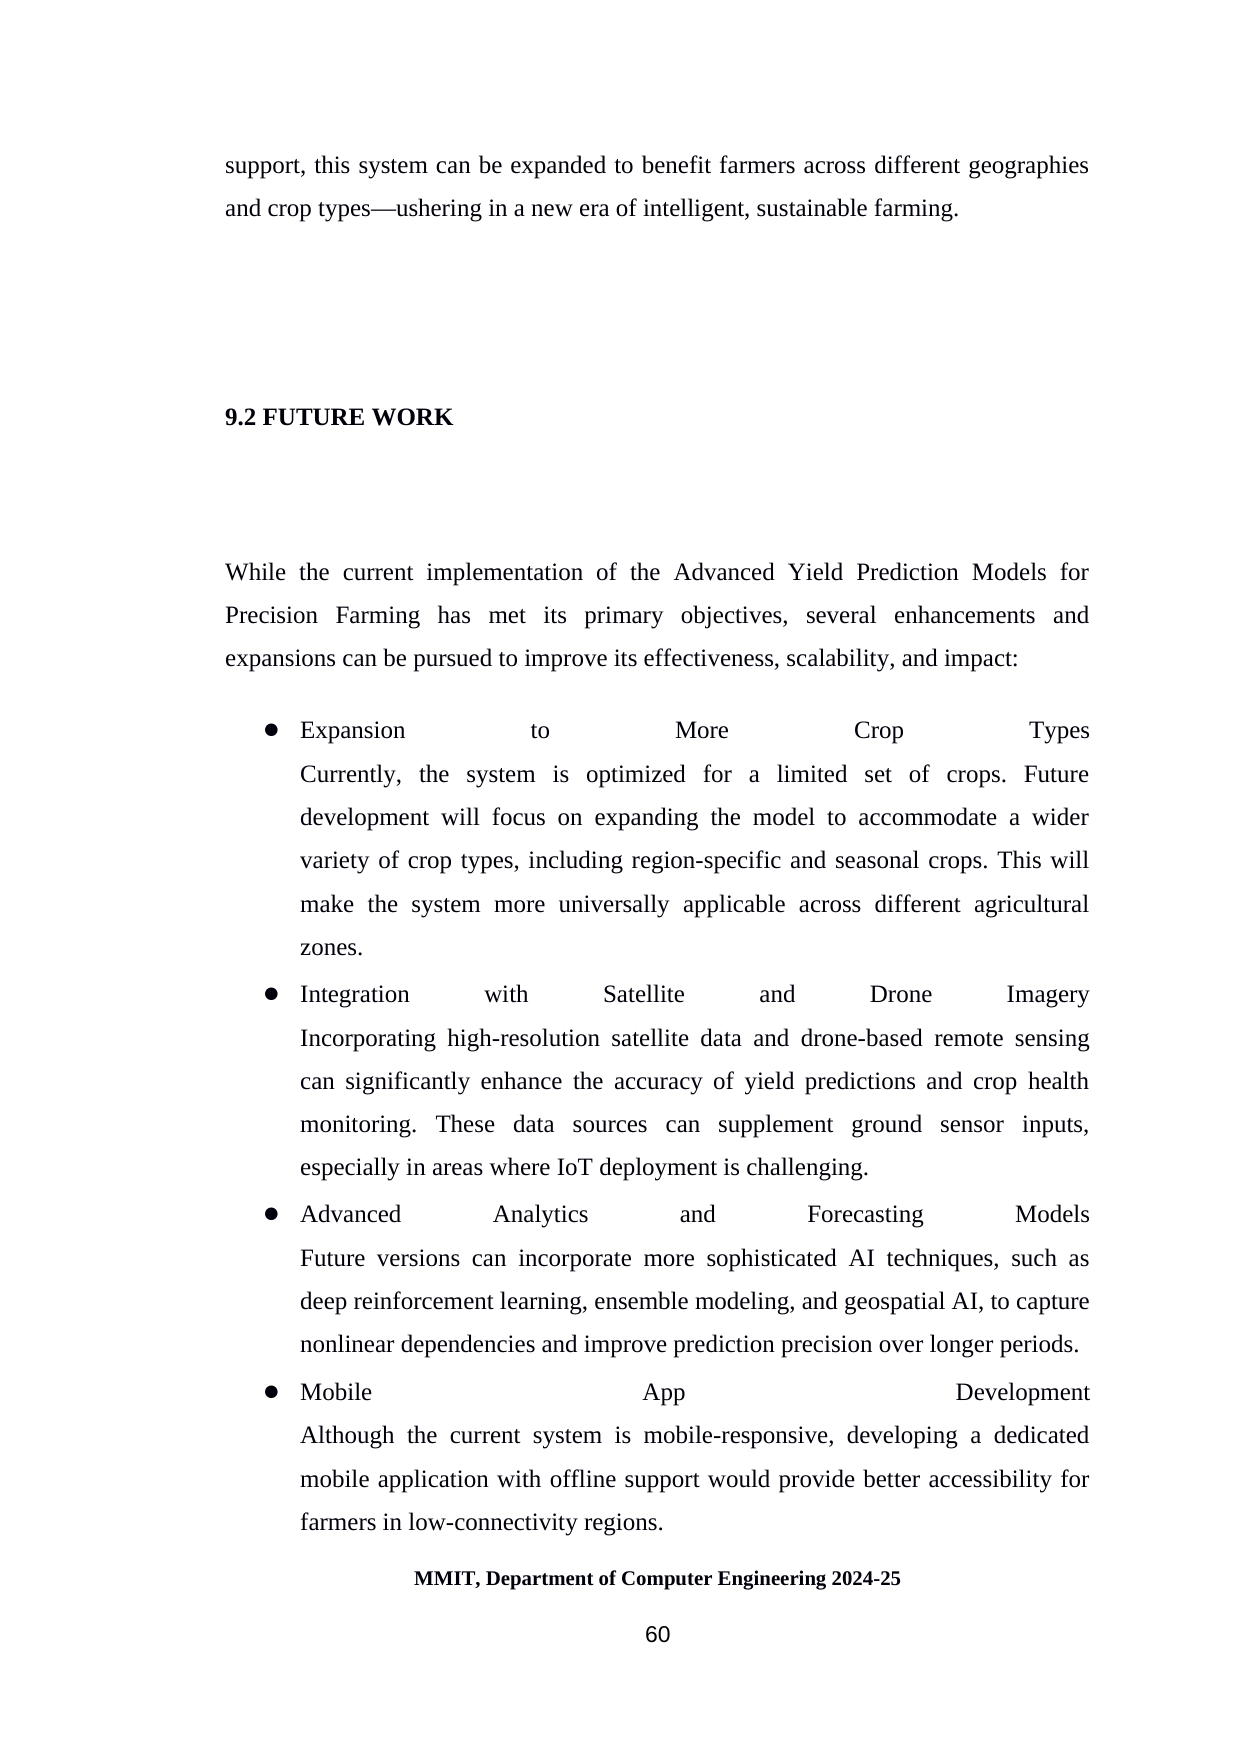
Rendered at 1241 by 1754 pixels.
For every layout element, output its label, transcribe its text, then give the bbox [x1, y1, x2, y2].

list Advanced Analytics and Forecasting Models Future versions can incorporate more sophisticated AI techniques, such as deep reinforcement learning, ensemble modeling, and geospatial AI, to capture nonlinear dependencies and improve prediction precision over longer periods. [262, 1195, 1090, 1358]
list Expansion to More Crop Types Currently, the system is optimized for a limited set of crops. Future development will focus on expanding the model to accommodate a wider variety of crop types, including region-specific and seasonal crops. This will make the system more universally applicable across different agricultural zones. [262, 711, 1090, 961]
list Mobile App Development Although the current system is mobile-responsive, developing a dedicated mobile application with offline support would provide better accessibility for farmers in low-connectivity regions. [262, 1373, 1090, 1536]
list Integration with Satellite and Drone Imagery Incorporating high-resolution satellite data and drone-based remote sensing can significantly enhance the accuracy of yield predictions and crop health monitoring. These data sources can supplement ground sensor inputs, especially in areas where IoT deployment is challenging. [262, 975, 1090, 1181]
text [225, 150, 1090, 222]
subtitle 9.2 FUTURE WORK [225, 402, 1090, 430]
text While the current implementation of the Advanced Yield Prediction Models for Precision Farming has met its primary objectives, several enhancements and expansions can be pursued to improve its effectiveness, scalability, and impact: [225, 557, 1090, 672]
